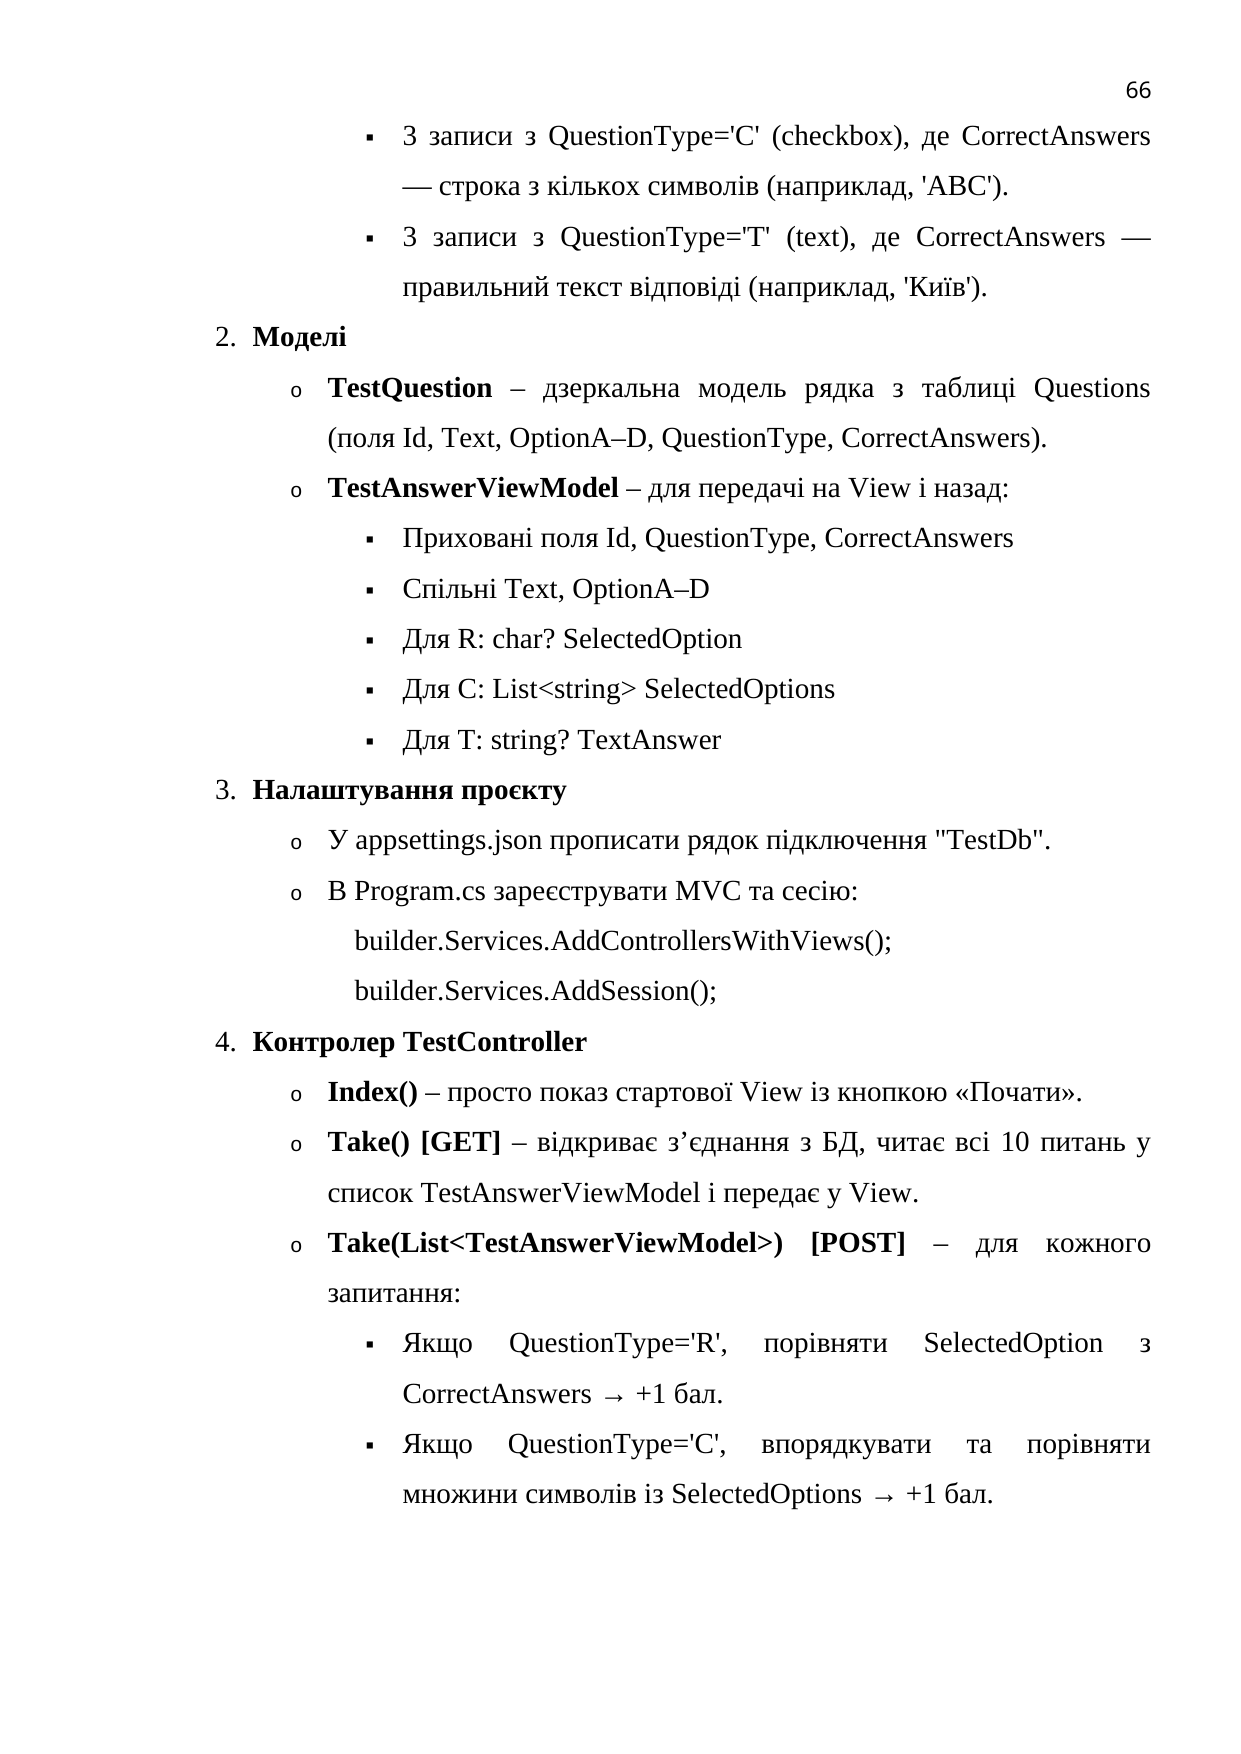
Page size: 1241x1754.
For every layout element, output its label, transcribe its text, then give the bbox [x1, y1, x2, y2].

list 3 записи з QuestionType='T' (text), де CorrectAnswers — правильний текст відповіді (наприклад, 'Київ'). [365, 219, 1152, 303]
list Налаштування проєкту [215, 772, 1152, 806]
list Для C: List<string> SelectedOptions [365, 672, 1152, 705]
list Index() – просто показ стартової View із кнопкою «Почати». [290, 1074, 1152, 1108]
list Для T: string? TextAnswer [365, 722, 1152, 755]
list Спільні Text, OptionA–D [365, 571, 1152, 604]
list Якщо QuestionType='C', впорядкувати та порівняти множини символів із SelectedOptions → +1 бал. [365, 1426, 1152, 1510]
list TestQuestion – дзеркальна модель рядка з таблиці Questions (поля Id, Text, OptionA–D, QuestionType, CorrectAnswers). [290, 370, 1152, 453]
list 3 записи з QuestionType='C' (checkbox), де CorrectAnswers — строка з кількох символів (наприклад, 'ABC'). [365, 118, 1152, 202]
list Якщо QuestionType='R', порівняти SelectedOption з CorrectAnswers → +1 бал. [365, 1326, 1152, 1409]
list Моделі [215, 319, 1152, 353]
list У appsettings.json прописати рядок підключення "TestDb". [290, 822, 1152, 856]
list Take(List<TestAnswerViewModel>) [POST] – для кожного запитання: [290, 1225, 1152, 1309]
list TestAnswerViewModel – для передачі на View і назад: [290, 470, 1152, 504]
text builder.Services.AddControllersWithViews(); [354, 923, 1152, 957]
list Контролер TestController [215, 1024, 1152, 1057]
list В Program.cs зареєструвати MVC та сесію: [290, 873, 1152, 906]
text builder.Services.AddSession(); [354, 973, 1152, 1007]
list Приховані поля Id, QuestionType, CorrectAnswers [365, 521, 1152, 554]
list Для R: char? SelectedOption [365, 621, 1152, 655]
list Take() [GET] – відкриває з’єднання з БД, читає всі 10 питань у список TestAnswerViewModel і передає у View. [290, 1124, 1152, 1208]
